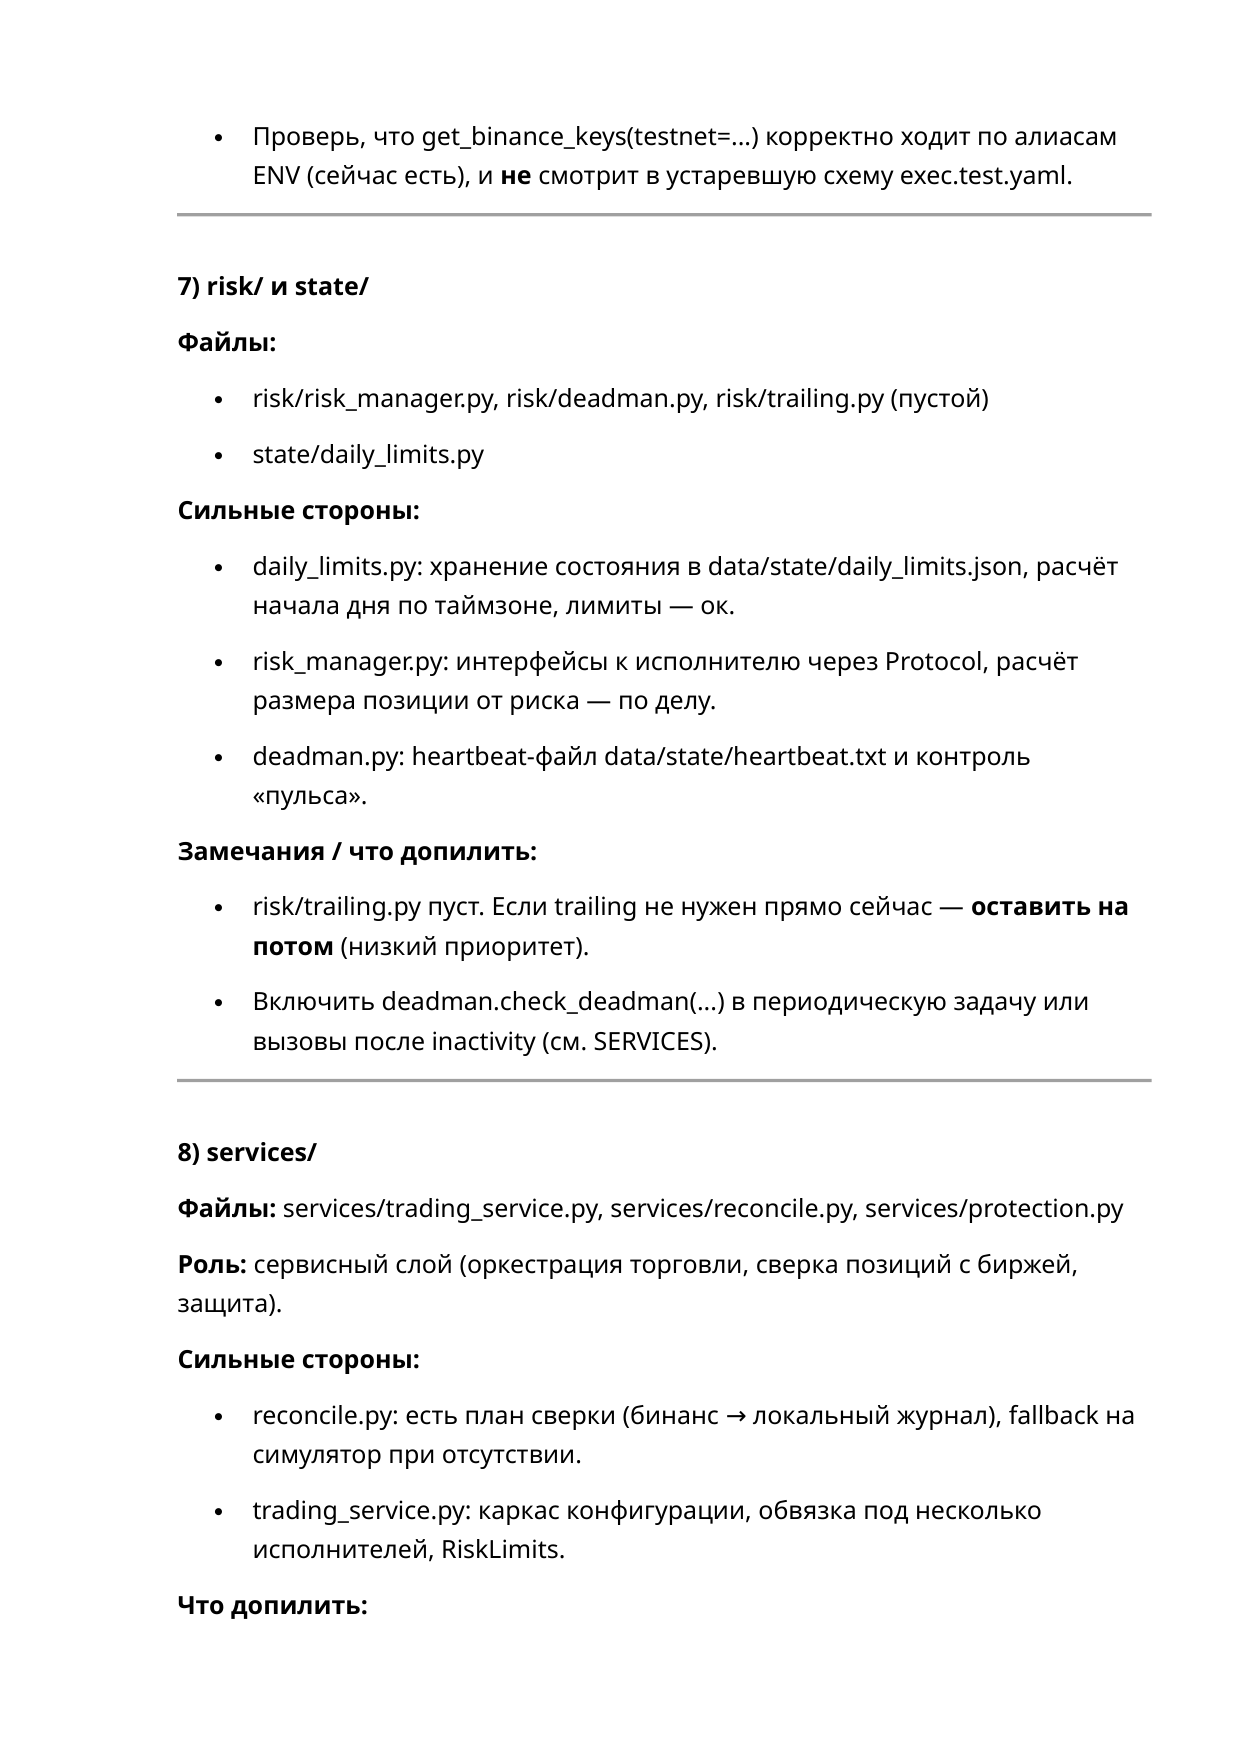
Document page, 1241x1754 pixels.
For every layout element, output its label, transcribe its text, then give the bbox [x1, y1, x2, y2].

list risk/risk_manager.py, risk/deadman.py, risk/trailing.py (пустой) [215, 381, 1152, 415]
list Включить deadman.check_deadman(...) в периодическую задачу или вызовы после inactivity (см. SERVICES). [215, 984, 1152, 1057]
text Сильные стороны: [177, 492, 1152, 526]
list risk_manager.py: интерфейсы к исполнителю через Protocol, расчёт размера позиции от риска — по делу. [215, 643, 1152, 716]
list risk/trailing.py пуст. Если trailing не нужен прямо сейчас — оставить на потом (низкий приоритет). [215, 889, 1152, 962]
list deadman.py: heartbeat-файл data/state/heartbeat.txt и контроль «пульса». [215, 738, 1152, 811]
text Файлы: [177, 325, 1152, 359]
list reconcile.py: есть план сверки (бинанс → локальный журнал), fallback на симулятор при отсутствии. [215, 1397, 1152, 1471]
list trading_service.py: каркас конфигурации, обвязка под несколько исполнителей, RiskLimits. [215, 1492, 1152, 1566]
list state/daily_limits.py [215, 436, 1152, 471]
text Файлы: services/trading_service.py, services/reconcile.py, services/protection.py [177, 1191, 1152, 1225]
text Роль: сервисный слой (оркестрация торговли, сверка позиций с биржей, защита). [177, 1246, 1152, 1320]
list Проверь, что get_binance_keys(testnet=...) корректно ходит по алиасам ENV (сейчас есть), и не смотрит в устаревшую схему exec.test.yaml. [215, 118, 1152, 191]
text Сильные стороны: [177, 1341, 1152, 1376]
text 8) services/ [177, 1135, 1152, 1169]
list daily_limits.py: хранение состояния в data/state/daily_limits.json, расчёт начала дня по таймзоне, лимиты — ок. [215, 548, 1152, 621]
text Замечания / что допилить: [177, 833, 1152, 867]
text 7) risk/ и state/ [177, 269, 1152, 303]
text Что допилить: [177, 1587, 1152, 1621]
